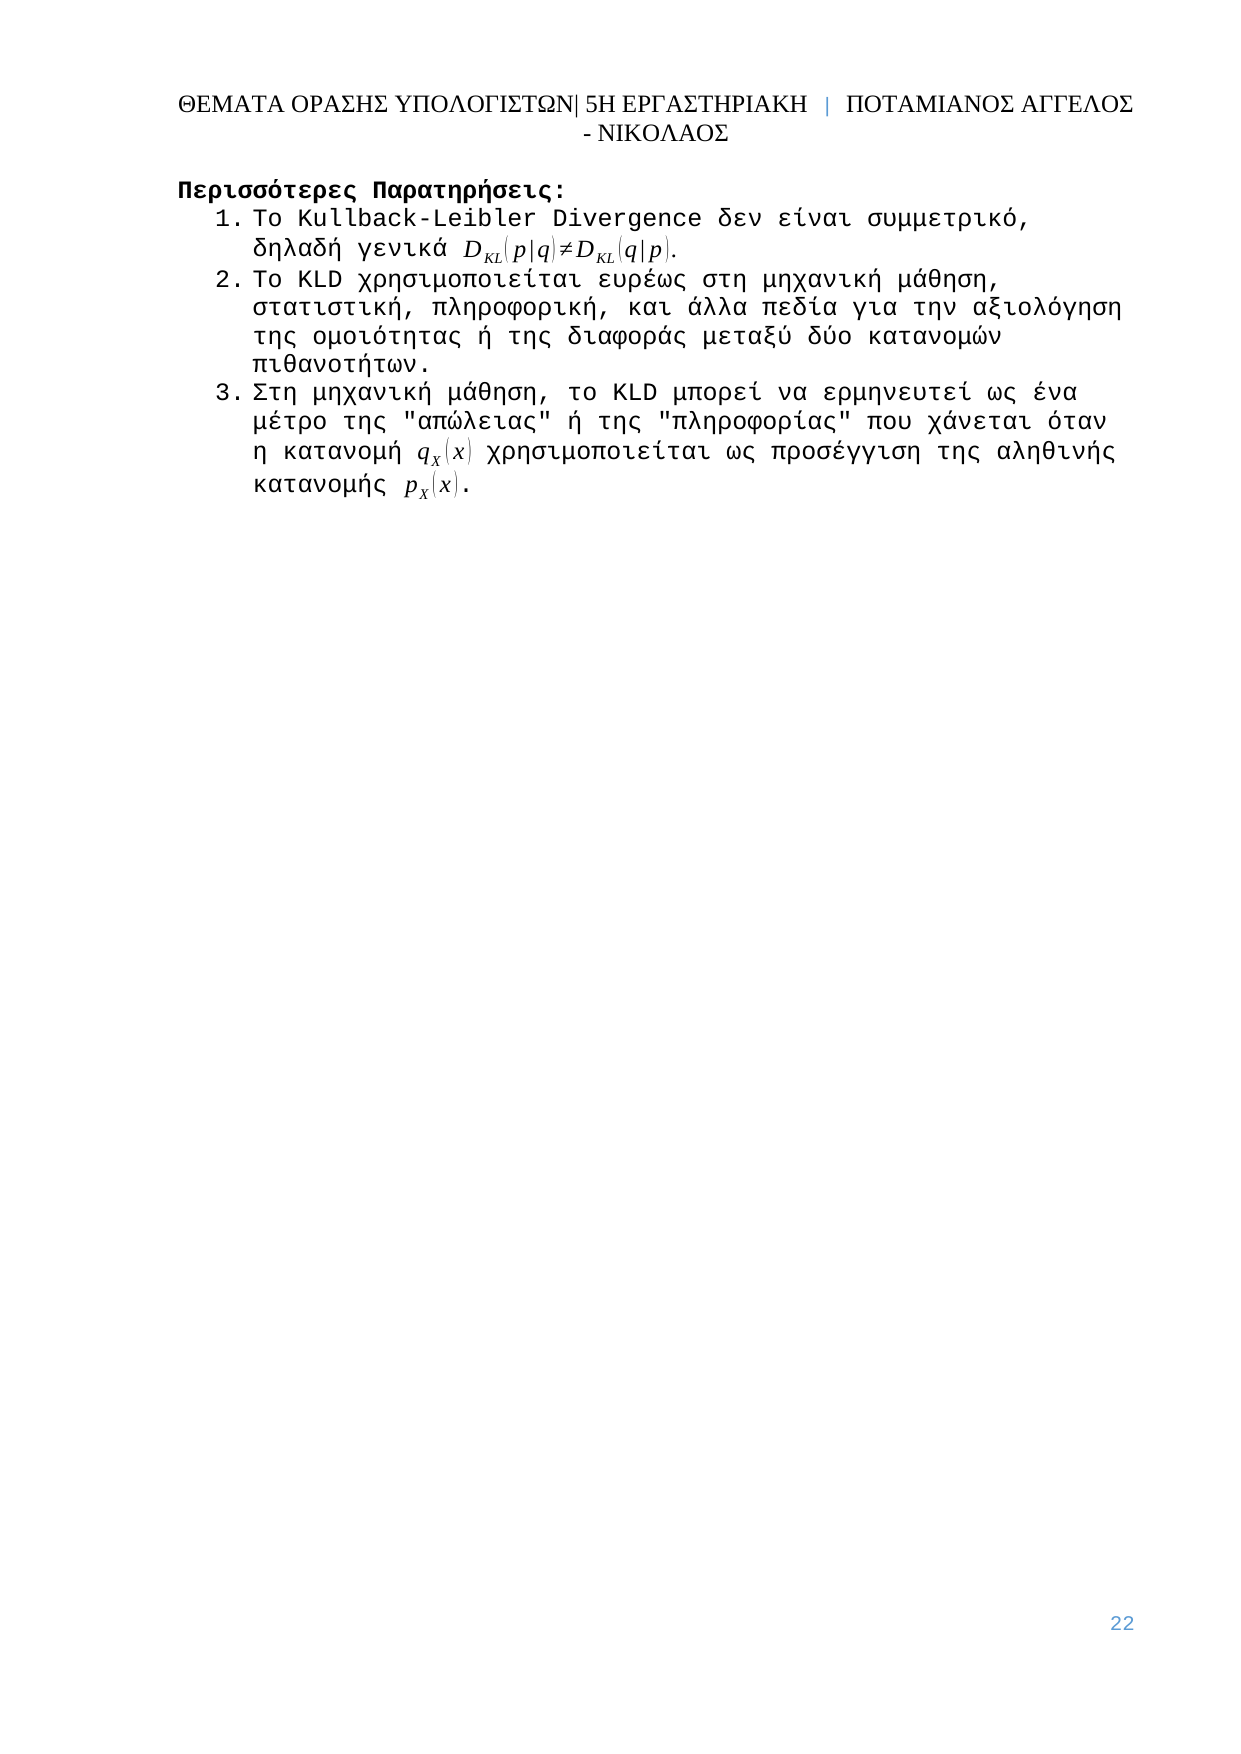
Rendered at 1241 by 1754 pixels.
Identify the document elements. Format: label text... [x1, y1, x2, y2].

list Στη μηχανική μάθηση, το KLD μπορεί να ερμηνευτεί ως ένα μέτρο της "απώλειας" ή της "πληροφορίας" που χάνεται όταν η κατανομή χρησιμοποιείται ως προσέγγιση της αληθινής κατανομής . [215, 380, 1134, 502]
text Περισσότερες Παρατηρήσεις: [177, 177, 1134, 206]
list Το Kullback-Leibler Divergence δεν είναι συμμετρικό, δηλαδή γενικά [215, 206, 1134, 267]
list Το KLD χρησιμοποιείται ευρέως στη μηχανική μάθηση, στατιστική, πληροφορική, και άλλα πεδία για την αξιολόγηση της ομοιότητας ή της διαφοράς μεταξύ δύο κατανομών πιθανοτήτων. [215, 267, 1134, 380]
